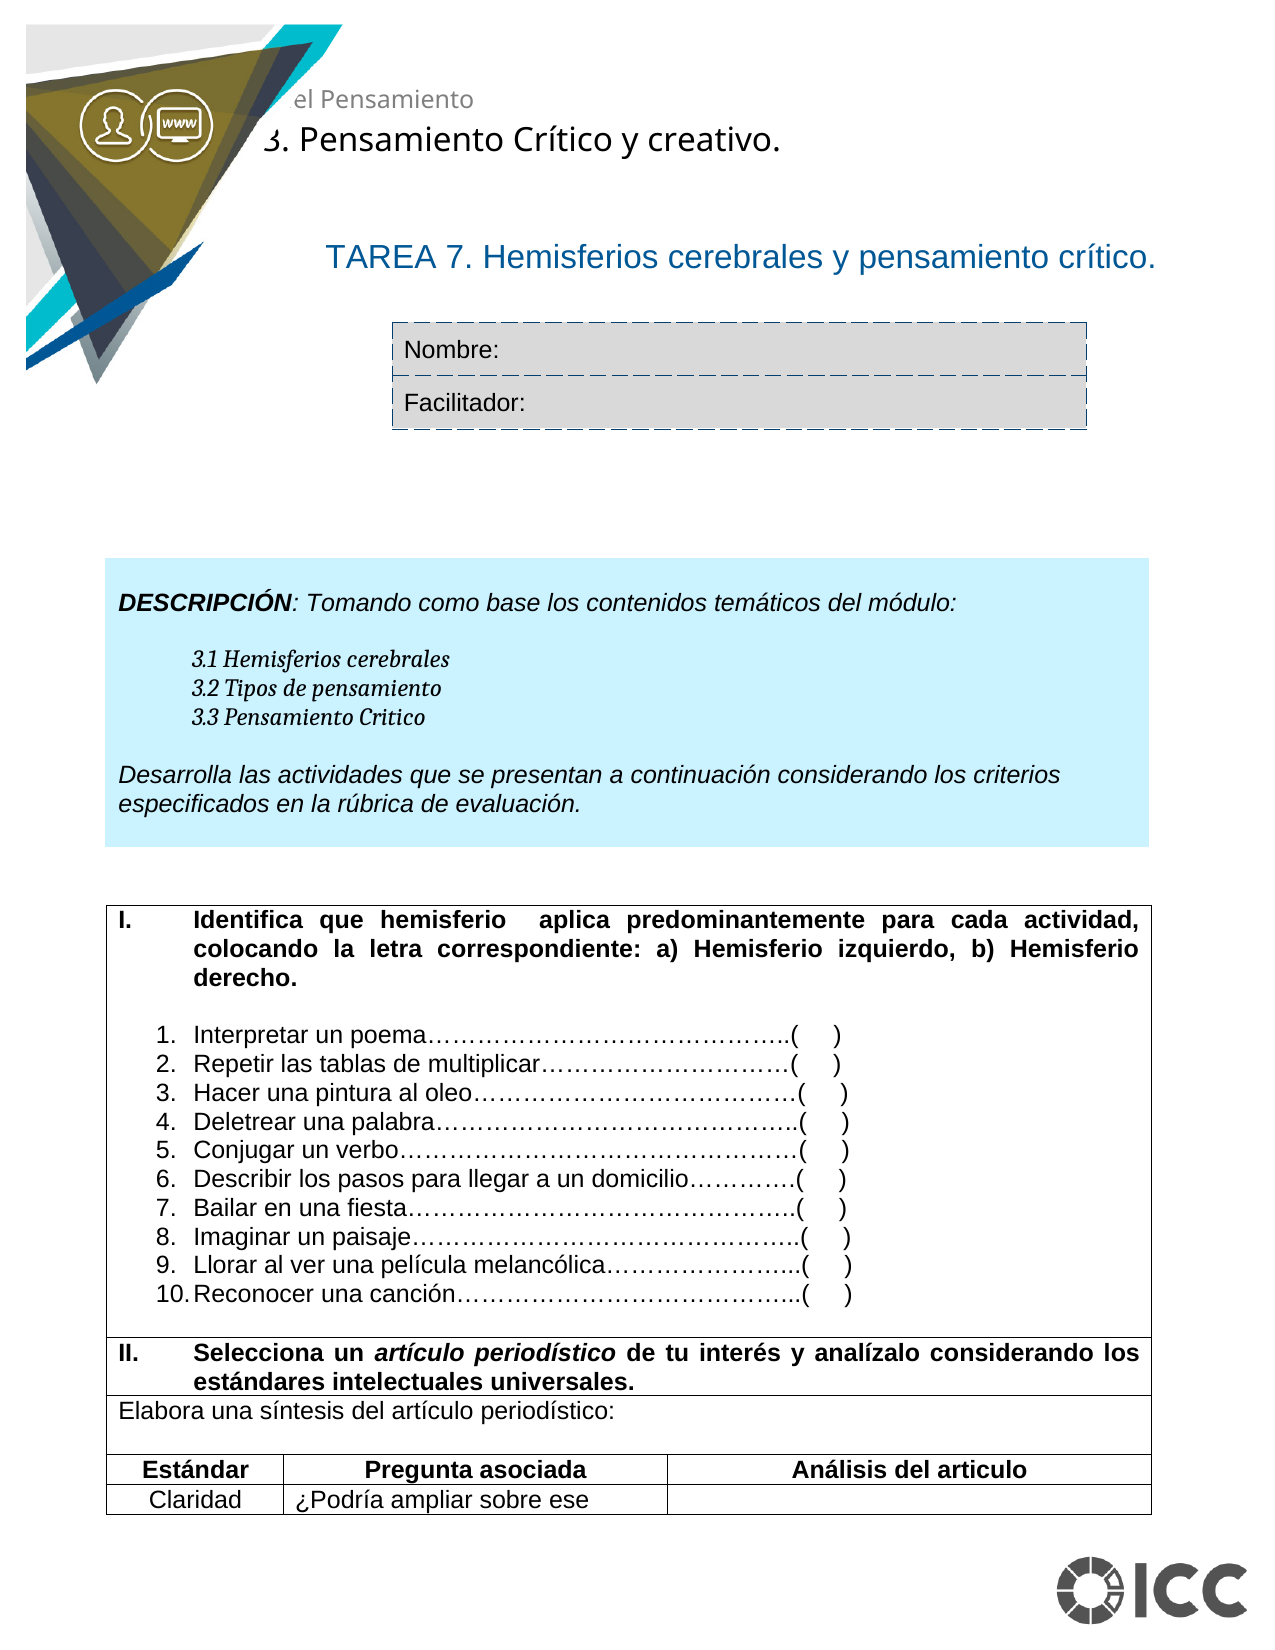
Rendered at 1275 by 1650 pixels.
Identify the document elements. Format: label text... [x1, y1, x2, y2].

table_cell Pregunta asociada [284, 1455, 667, 1484]
table_cell ¿Podría ampliar sobre ese asunto? ¿Podría darme un ejemplo? ¿Podría ilustrar lo que quiere decir? [284, 1485, 667, 1513]
table_cell [668, 1485, 1151, 1513]
table_cell Elabora una síntesis del artículo periodístico: [107, 1396, 1151, 1454]
table_header Identifica que hemisferio aplica predominantemente para cada actividad, colocando la letra correspondiente: a) Hemisferio izquierdo, b) Hemisferio derecho. Interpretar un poema……………………………………..( ) Repetir las tablas de multiplicar…………………………( ) Hacer una pintura al oleo…………………………………( ) Deletrear una palabra……………………………………..( ) Conjugar un verbo…………………………………………( ) Describir los pasos para llegar a un domicilio………….( ) Bailar en una fiesta………………………………………..( ) Imaginar un paisaje………………………………………..( ) Llorar al ver una película melancólica…………………...( ) Reconocer una canción…………………………………...( ) [107, 906, 1151, 1337]
table_cell Análisis del articulo [668, 1455, 1151, 1484]
text TAREA 7. Hemisferios cerebrales y pensamiento crítico. [186, 237, 1157, 276]
table_cell Estándar [107, 1455, 283, 1484]
table_cell Selecciona un artículo periodístico de tu interés y analízalo considerando los estándares intelectuales universales. [107, 1338, 1151, 1395]
picture [1056, 1553, 1269, 1645]
table_cell Claridad [107, 1485, 283, 1513]
table_cell Facilitador: [392, 375, 1086, 428]
table_header Nombre: [392, 322, 1086, 375]
picture [0, 0, 358, 387]
table_header DESCRIPCIÓN: Tomando como base los contenidos temáticos del módulo: 3.1 Hemisferios cerebrales 3.2 Tipos de pensamiento 3.3 Pensamiento Critico Desarrolla las actividades que se presentan a continuación considerando los criterios especificados en la rúbrica de evaluación. [105, 558, 1149, 847]
